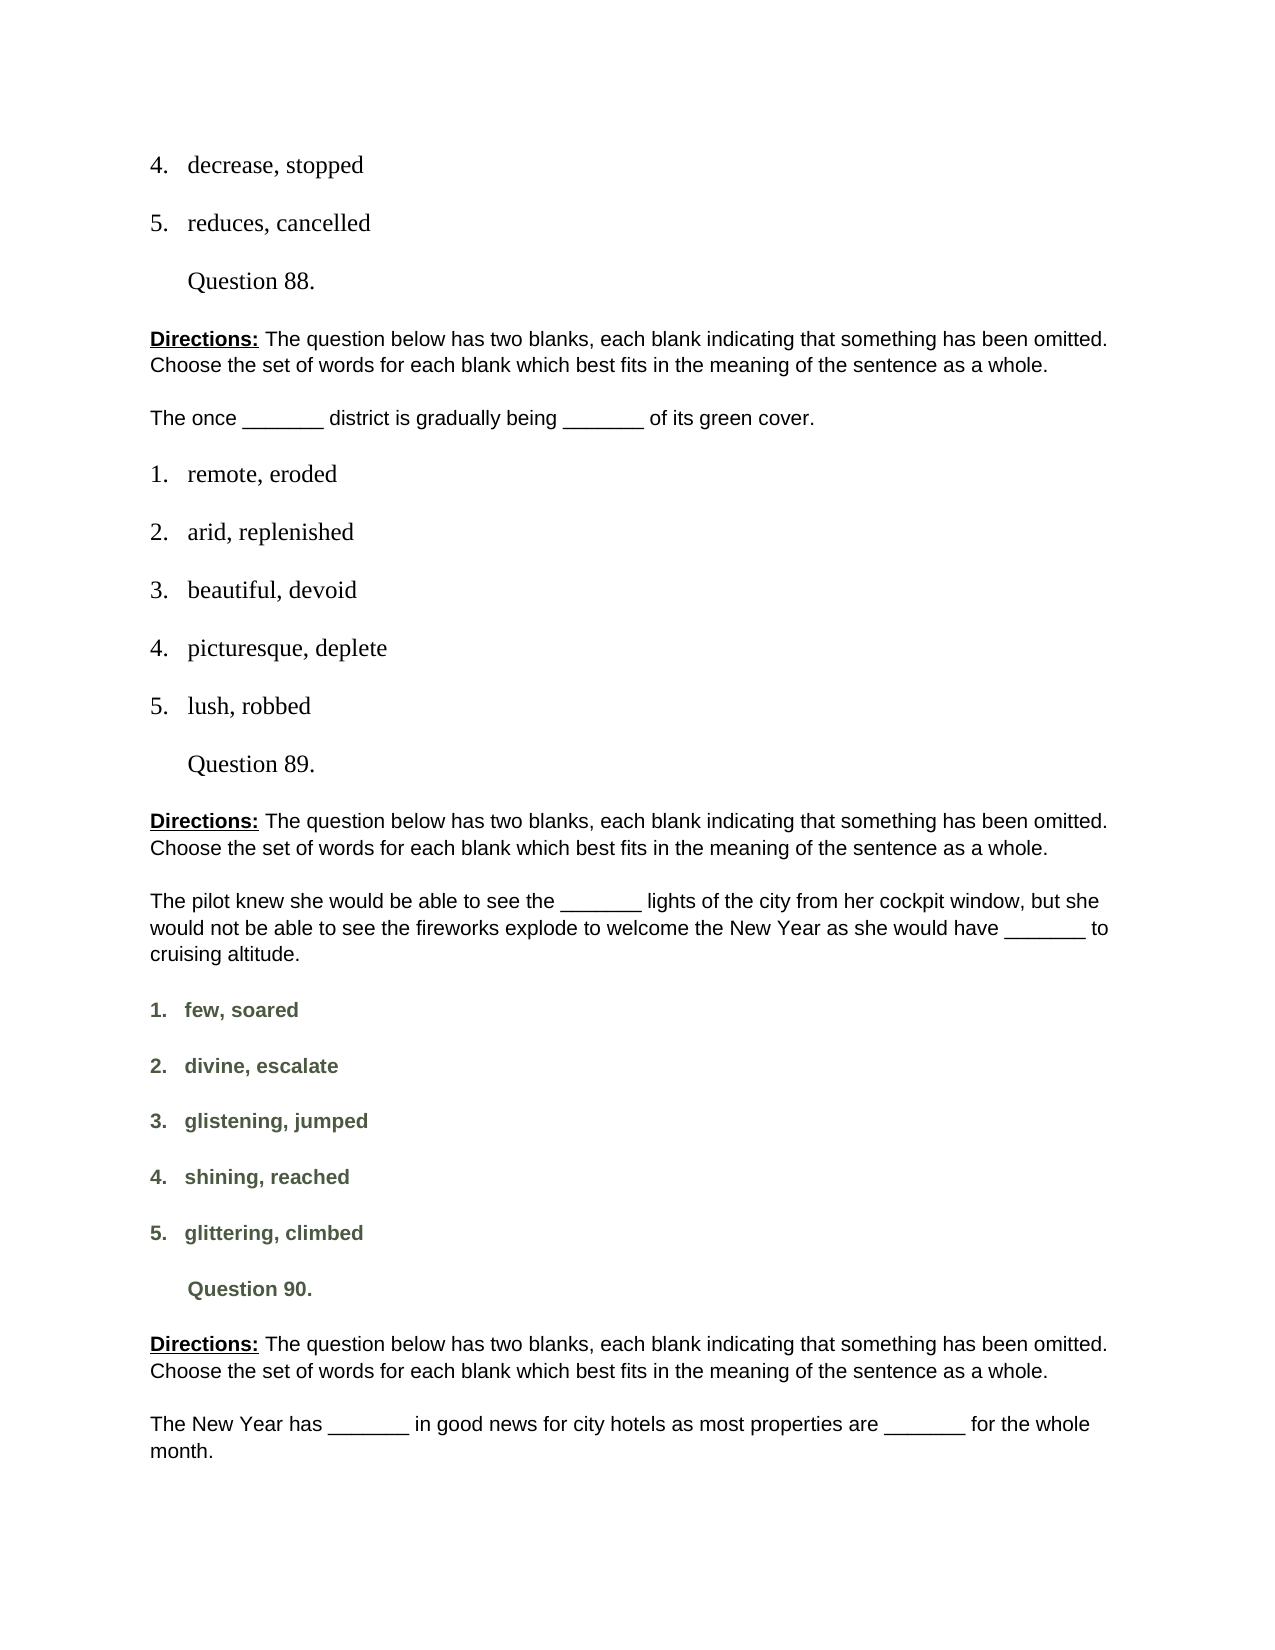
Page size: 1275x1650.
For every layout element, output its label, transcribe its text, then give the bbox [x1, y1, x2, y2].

text 5. lush, robbed [150, 691, 1125, 719]
text 5. reduces, cancelled [150, 208, 1125, 237]
text 4. picturesque, deplete [150, 633, 1125, 662]
text Directions: The question below has two blanks, each blank indicating that something has been omitted. Choose the set of words for each blank which best fits in the meaning of the sentence as a whole. The pilot knew she would be able to see the _______ lights of the city from her cockpit window, but she would not be able to see the fireworks explode to welcome the New Year as she would have _______ to cruising altitude. [150, 807, 1125, 966]
text 4. decrease, stopped [150, 150, 1125, 179]
text 5. glittering, climbed [150, 1218, 1125, 1245]
text 4. shining, reached [150, 1162, 1125, 1189]
text 2. divine, escalate [150, 1051, 1125, 1077]
text Directions: The question below has two blanks, each blank indicating that something has been omitted. Choose the set of words for each blank which best fits in the meaning of the sentence as a whole. The New Year has _______ in good news for city hotels as most properties are _______ for the whole month. [150, 1329, 1125, 1462]
text 1. remote, eroded [150, 459, 1125, 488]
text 3. glistening, jumped [150, 1107, 1125, 1133]
text 2. arid, replenished [150, 517, 1125, 546]
text 3. beautiful, devoid [150, 575, 1125, 604]
text 1. few, soared [150, 995, 1125, 1022]
text Directions: The question below has two blanks, each blank indicating that something has been omitted. Choose the set of words for each blank which best fits in the meaning of the sentence as a whole. The once _______ district is gradually being _______ of its green cover. [150, 324, 1125, 430]
